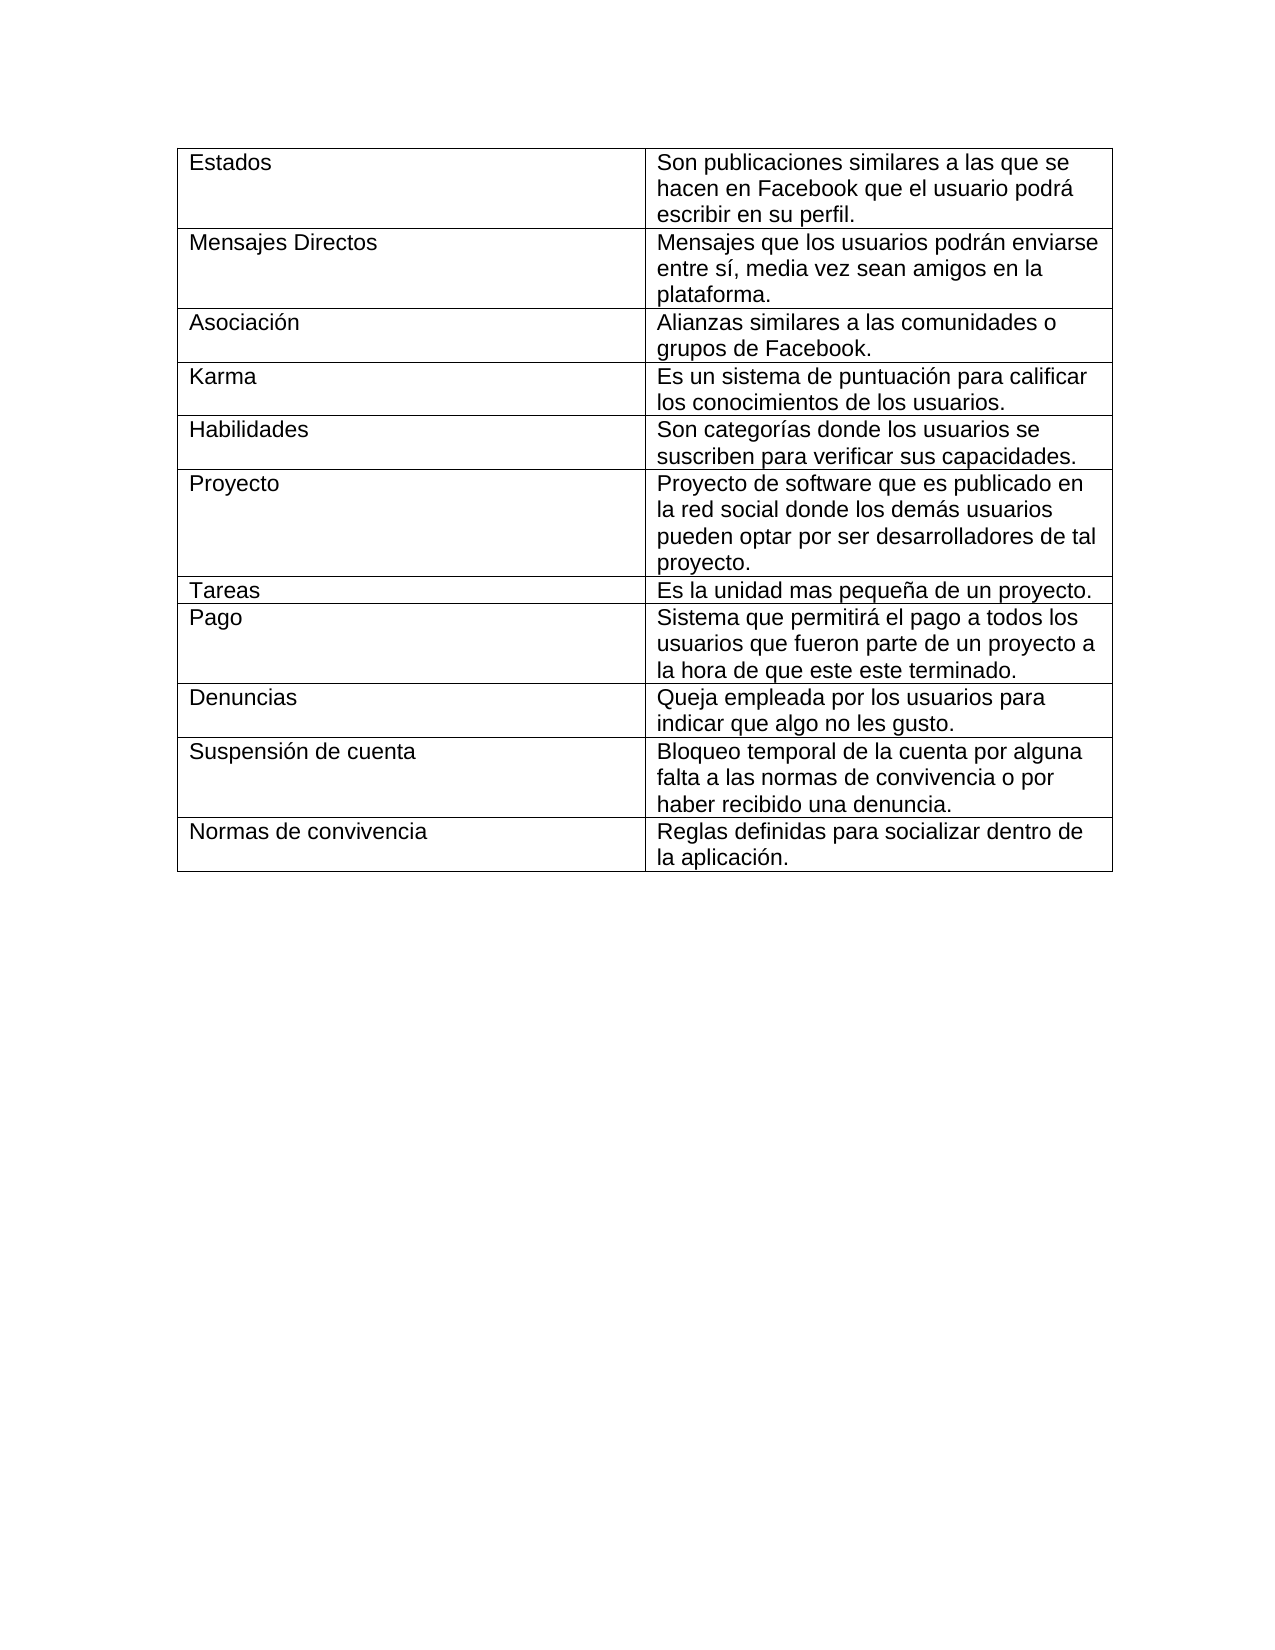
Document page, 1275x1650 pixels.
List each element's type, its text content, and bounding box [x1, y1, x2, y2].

table_cell Es un sistema de puntuación para calificar los conocimientos de los usuarios. [646, 363, 1112, 415]
table_cell Habilidades [178, 416, 645, 469]
table_cell Queja empleada por los usuarios para indicar que algo no les gusto. [646, 684, 1112, 737]
table_cell Proyecto de software que es publicado en la red social donde los demás usuarios pueden optar por ser desarrolladores de tal proyecto. [646, 470, 1112, 576]
table_cell Son publicaciones similares a las que se hacen en Facebook que el usuario podrá escribir en su perfil. [646, 149, 1112, 228]
table_cell Estados [178, 149, 645, 228]
table_cell Reglas definidas para socializar dentro de la aplicación. [646, 818, 1112, 871]
table_cell Sistema que permitirá el pago a todos los usuarios que fueron parte de un proyecto a la hora de que este este terminado. [646, 604, 1112, 683]
table_cell Proyecto [178, 470, 645, 576]
table_cell Alianzas similares a las comunidades o grupos de Facebook. [646, 309, 1112, 362]
table_cell Denuncias [178, 684, 645, 737]
table_cell Es la unidad mas pequeña de un proyecto. [646, 577, 1112, 603]
table_cell Normas de convivencia [178, 818, 645, 871]
table_cell Pago [178, 604, 645, 683]
table_cell Karma [178, 363, 645, 415]
table_cell Son categorías donde los usuarios se suscriben para verificar sus capacidades. [646, 416, 1112, 469]
table_cell Mensajes Directos [178, 229, 645, 308]
table_cell Asociación [178, 309, 645, 362]
table_cell Tareas [178, 577, 645, 603]
table_cell Suspensión de cuenta [178, 738, 645, 817]
table_cell Mensajes que los usuarios podrán enviarse entre sí, media vez sean amigos en la plataforma. [646, 229, 1112, 308]
table_cell Bloqueo temporal de la cuenta por alguna falta a las normas de convivencia o por haber recibido una denuncia. [646, 738, 1112, 817]
